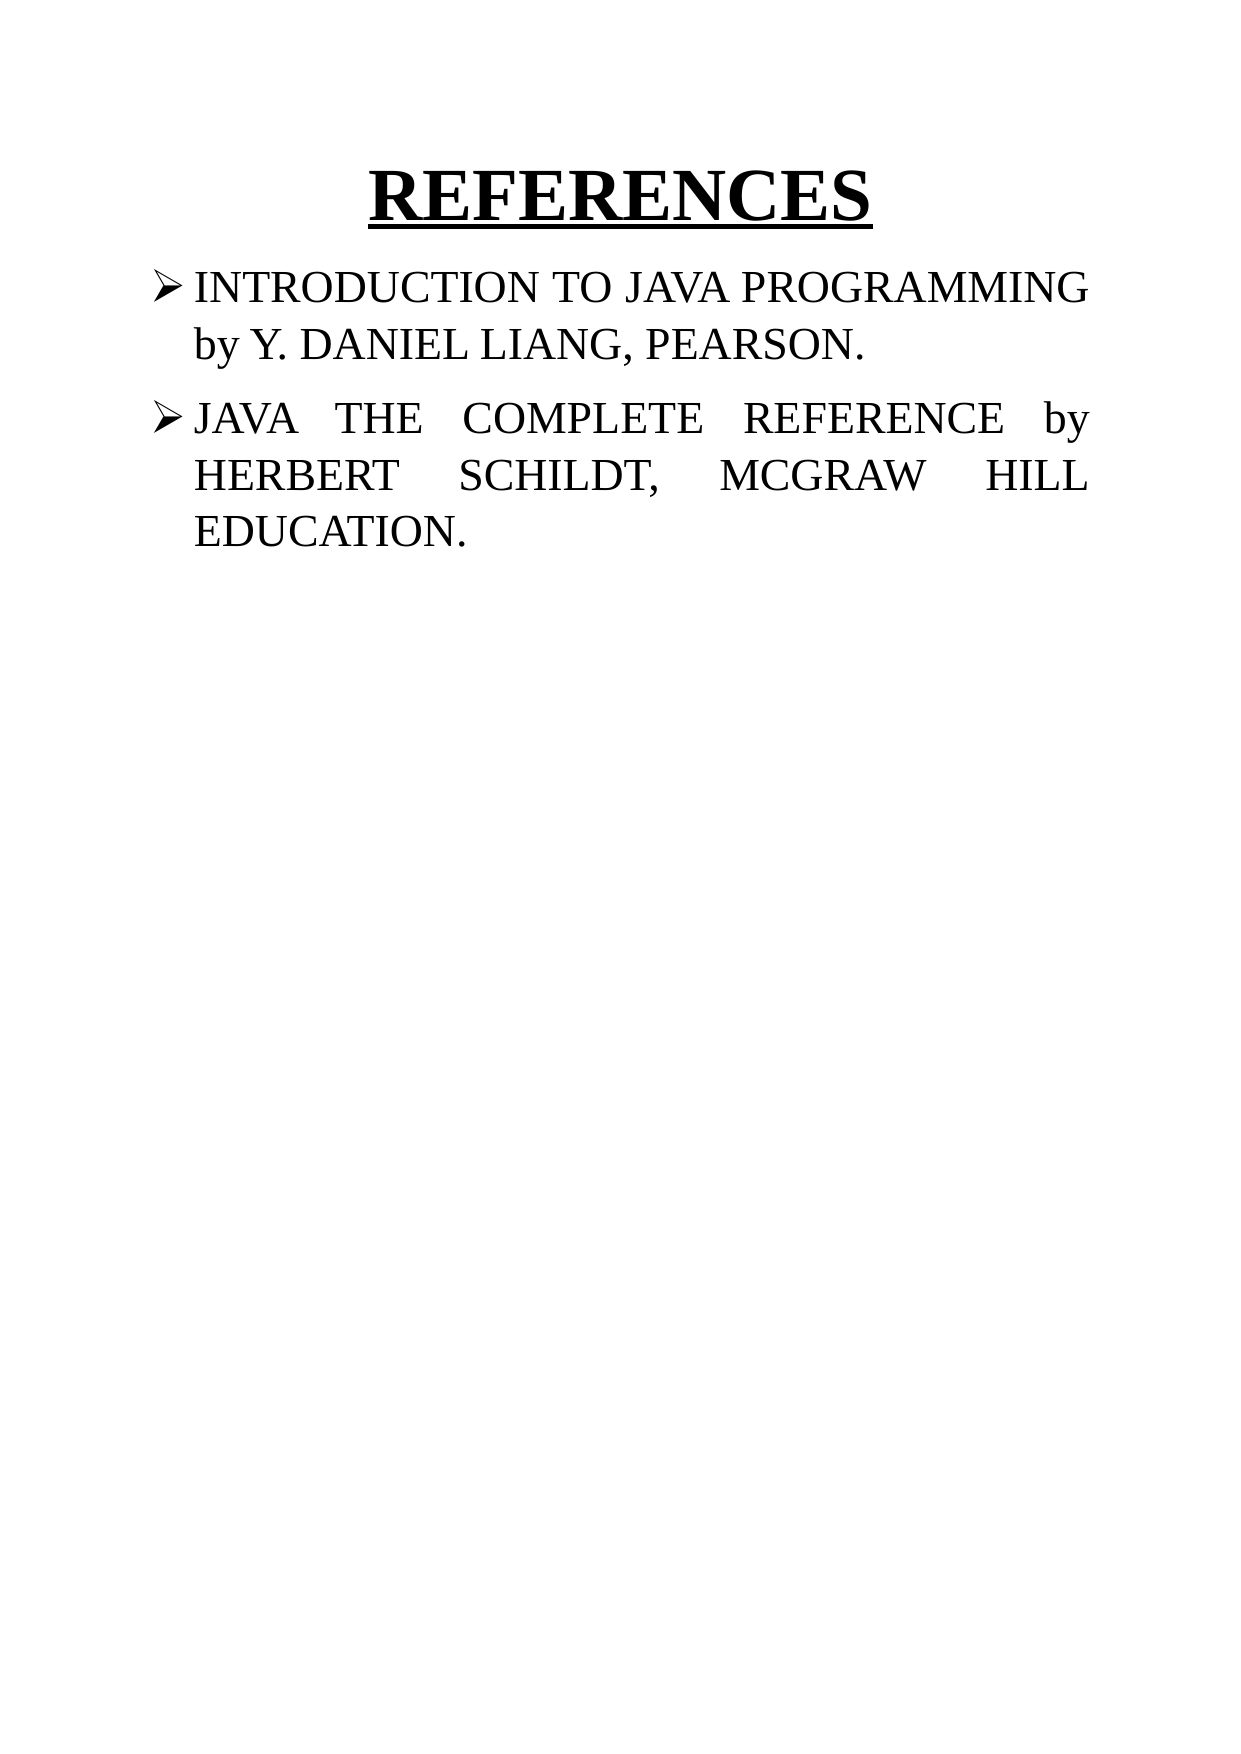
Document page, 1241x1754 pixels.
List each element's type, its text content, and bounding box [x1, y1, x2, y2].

list INTRODUCTION TO JAVA PROGRAMMING by Y. DANIEL LIANG, PEARSON. [150, 260, 1090, 369]
text REFERENCES [150, 150, 1090, 236]
list JAVA THE COMPLETE REFERENCE by HERBERT SCHILDT, MCGRAW HILL EDUCATION. [150, 390, 1090, 557]
